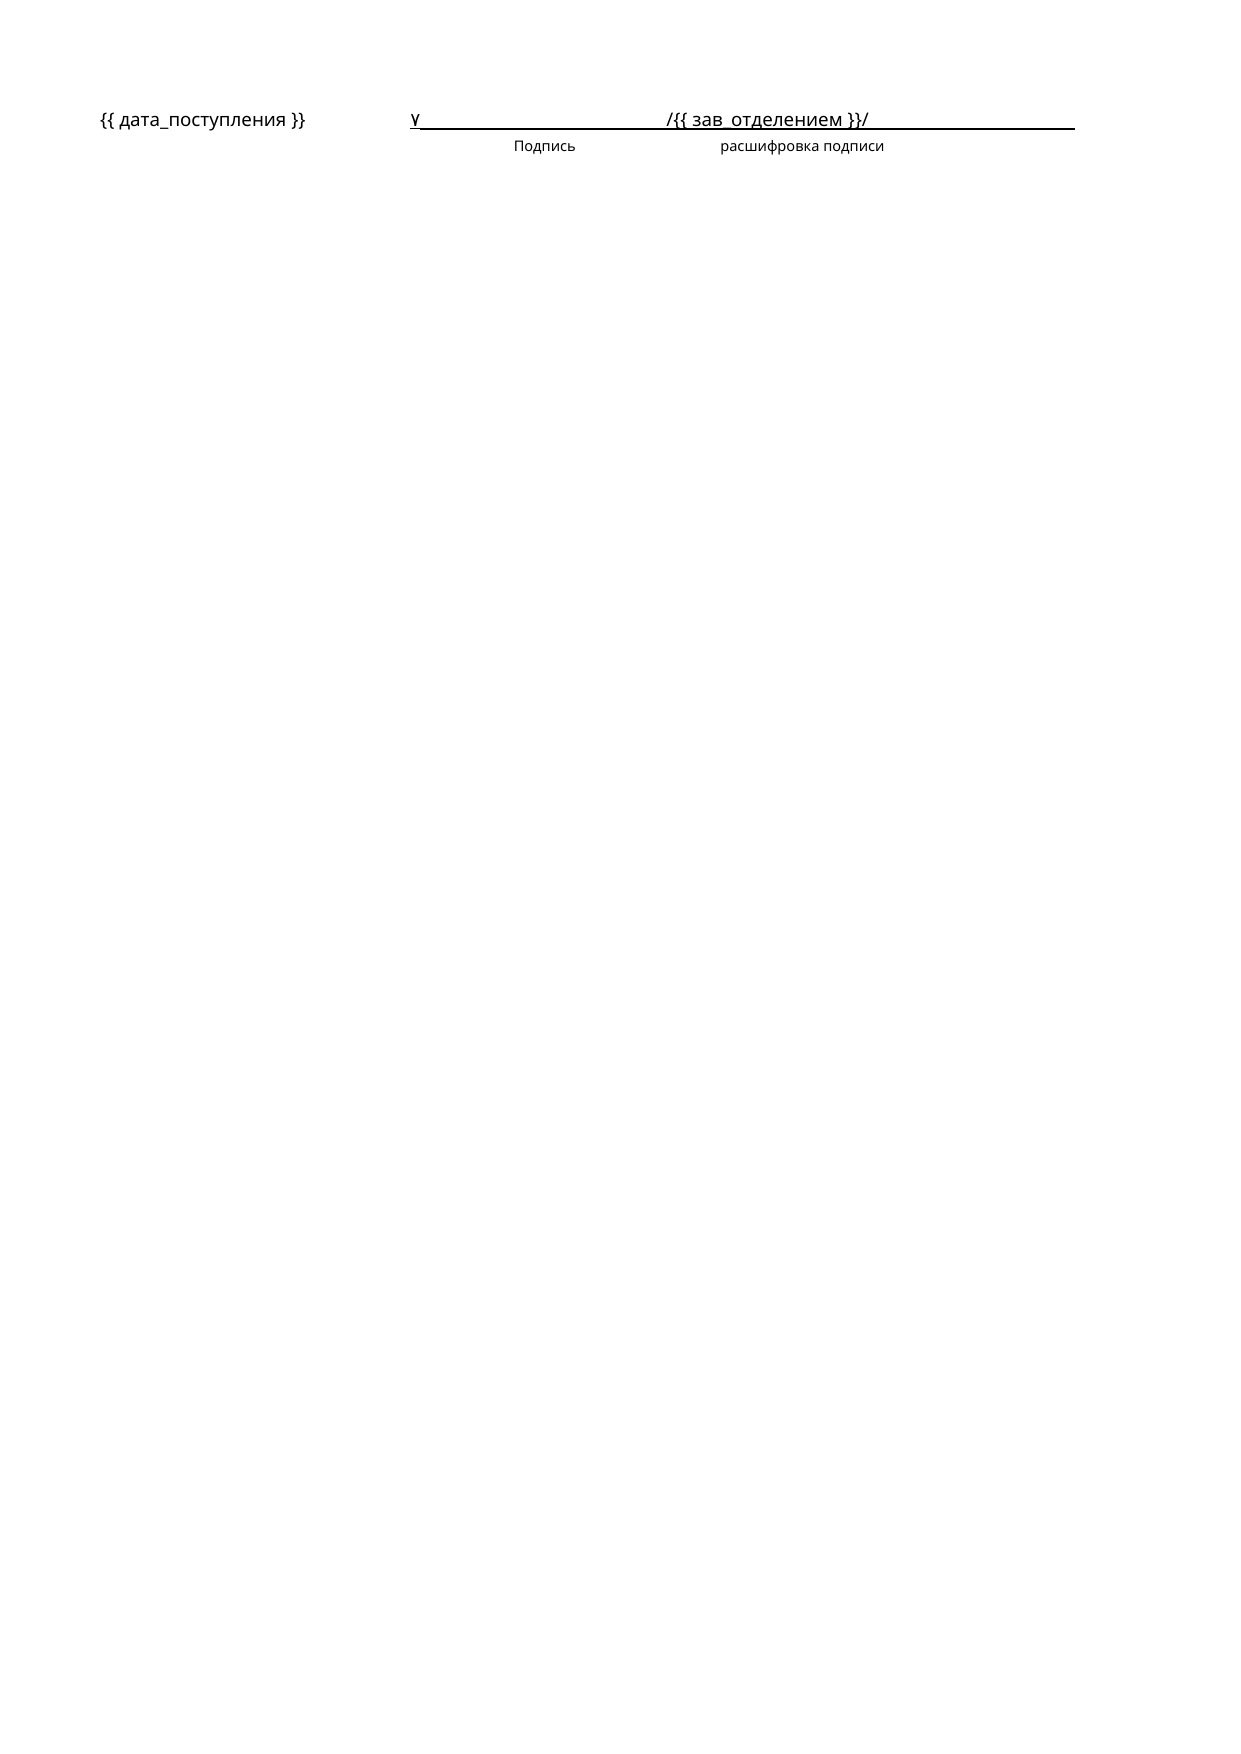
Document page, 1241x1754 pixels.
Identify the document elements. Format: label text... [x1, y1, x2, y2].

text {{ дата_поступления }} ٧ /{{ зав_отделением }}/ [100, 107, 1181, 132]
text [513, 136, 1181, 156]
